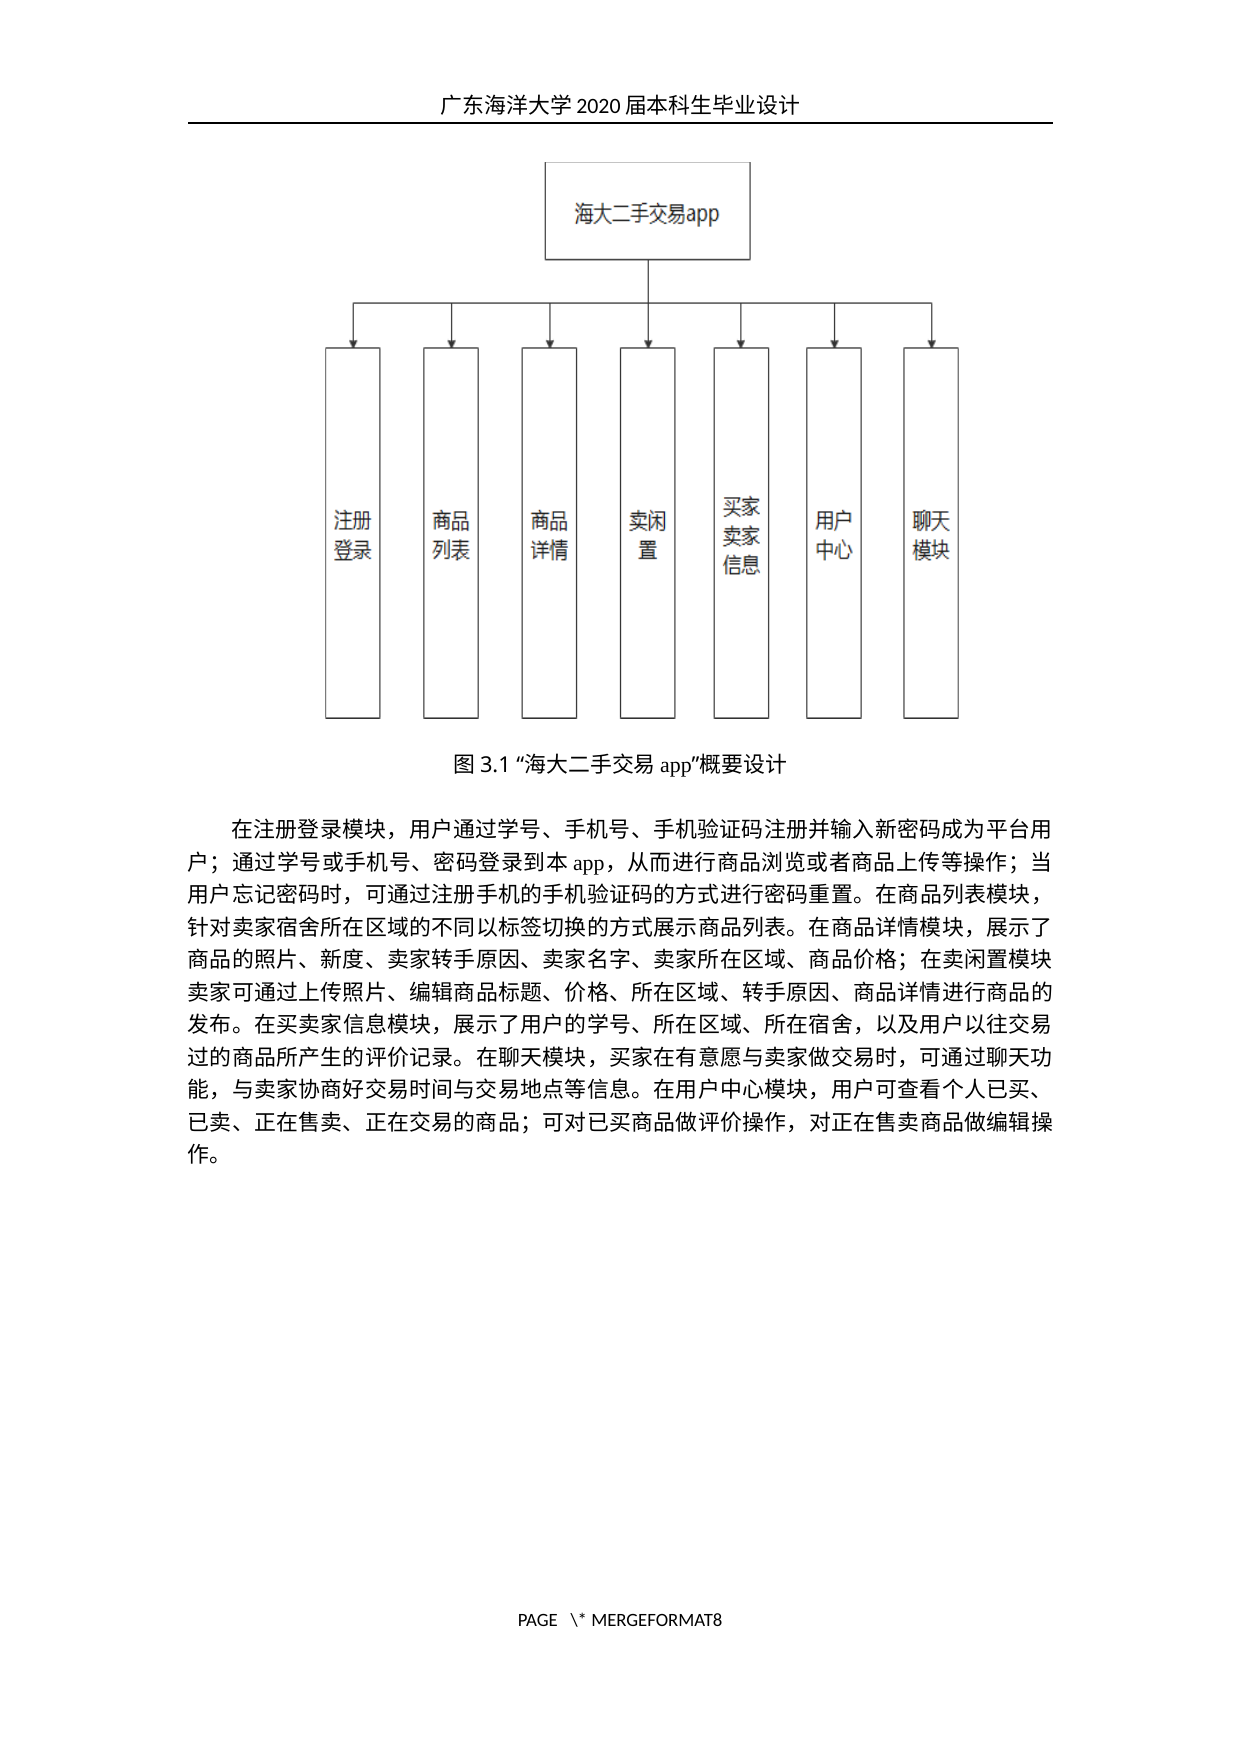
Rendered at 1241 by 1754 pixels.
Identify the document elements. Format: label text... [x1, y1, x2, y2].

picture [325, 162, 959, 719]
text 图3.1 “海大二手交易app”概要设计 [187, 747, 1053, 779]
text 在注册登录模块，用户通过学号、手机号、手机验证码注册并输入新密码成为平台用户；通过学号或手机号、密码登录到本app，从而进行商品浏览或者商品上传等操作；当用户忘记密码时，可通过注册手机的手机验证码的方式进行密码重置。在商品列表模块，针对卖家宿舍所在区域的不同以标签切换的方式展示商品列表。在商品详情模块，展示了商品的照片、新度、卖家转手原因、卖家名字、卖家所在区域、商品价格；在卖闲置模块，卖家可通过上传照片、编辑商品标题、价格、所在区域、转手原因、商品详情进行商品的发布。在买卖家信息模块，展示了用户的学号、所在区域、所在宿舍，以及用户以往交易过的商品所产生的评价记录。在聊天模块，买家在有意愿与卖家做交易时，可通过聊天功能，与卖家协商好交易时间与交易地点等信息。在用户中心模块，用户可查看个人已买、已卖、正在售卖、正在交易的商品；可对已买商品做评价操作，对正在售卖商品做编辑操作。 [187, 812, 1053, 1169]
